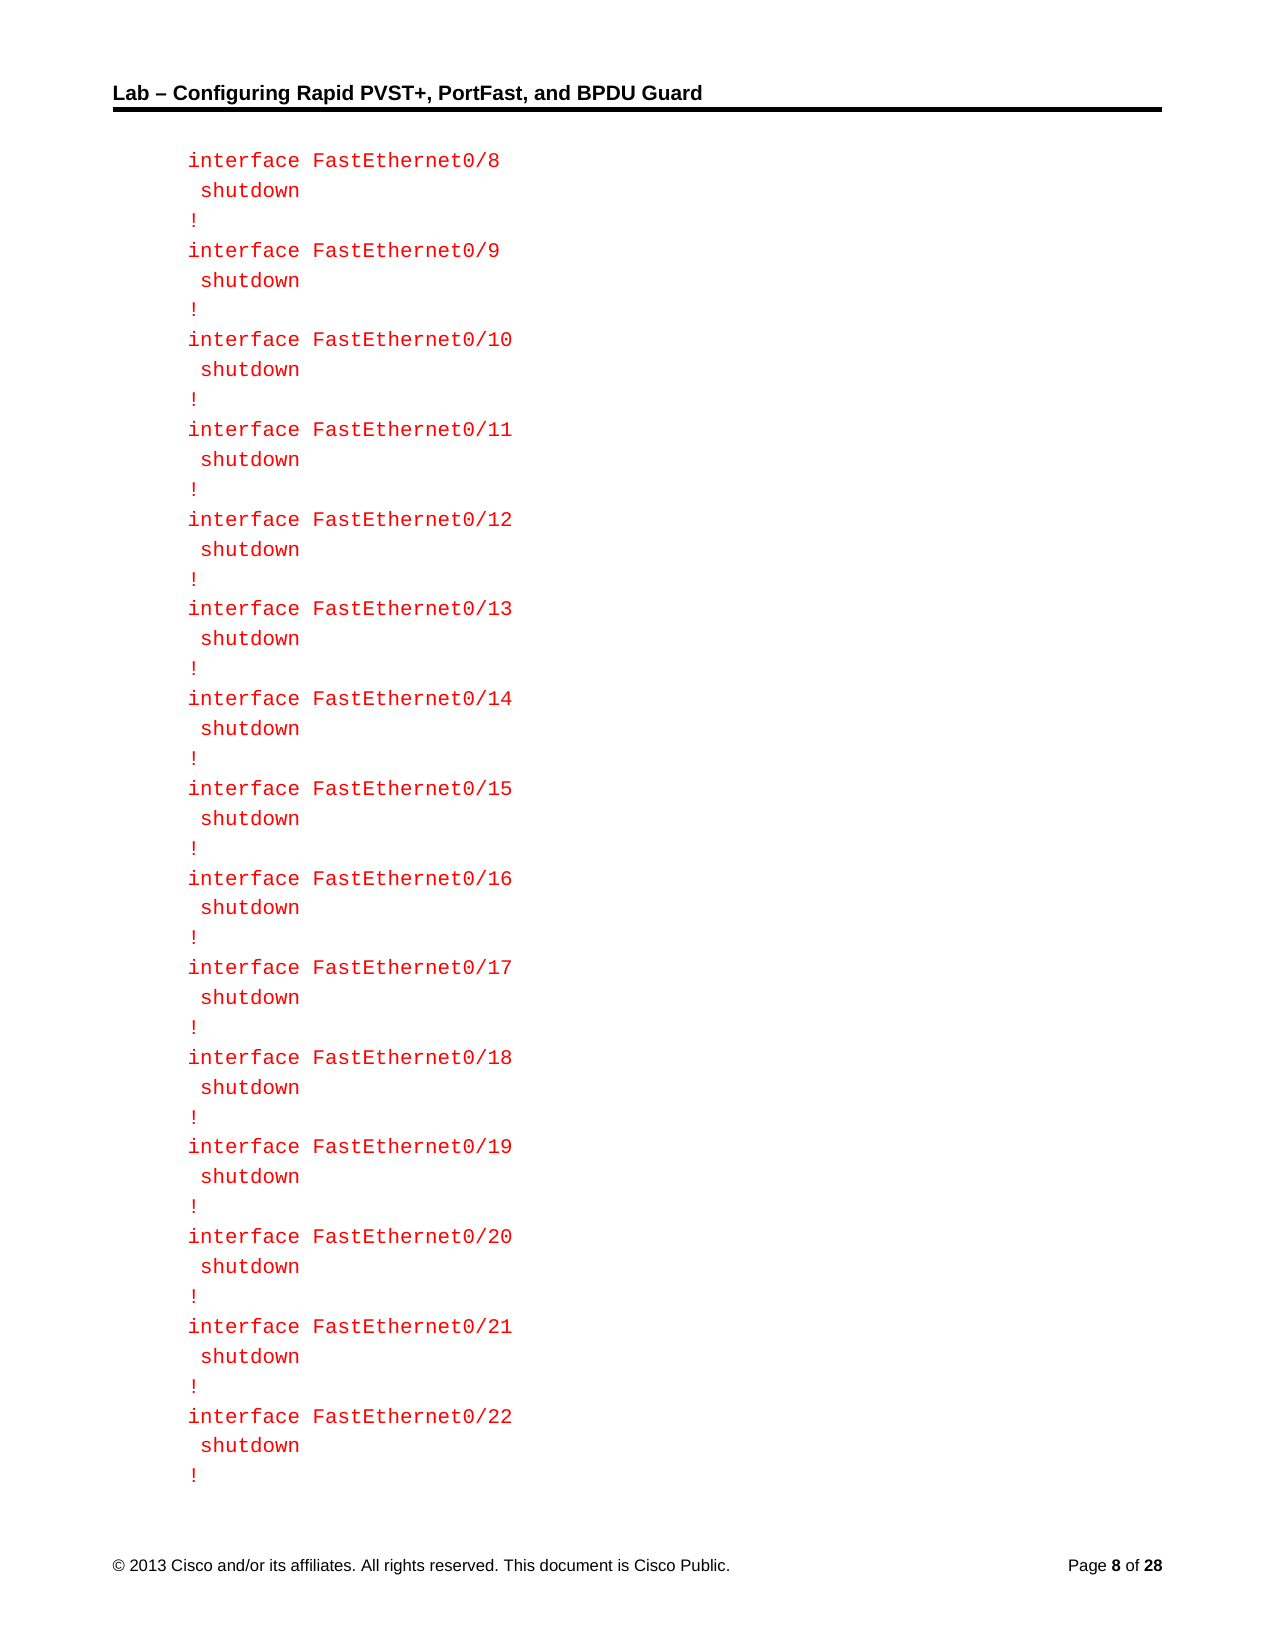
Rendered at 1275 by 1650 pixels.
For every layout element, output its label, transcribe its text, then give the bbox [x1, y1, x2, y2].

text interface FastEthernet0/16 [187, 867, 1162, 891]
text ! [187, 1107, 1162, 1130]
text shutdown [187, 1436, 1162, 1459]
text ! [187, 927, 1162, 951]
text interface FastEthernet0/17 [187, 957, 1162, 981]
text interface FastEthernet0/21 [187, 1316, 1162, 1339]
text ! [187, 1376, 1162, 1399]
text shutdown [187, 359, 1162, 383]
text interface FastEthernet0/22 [187, 1406, 1162, 1429]
text shutdown [187, 180, 1162, 203]
text shutdown [187, 987, 1162, 1011]
text shutdown [187, 1166, 1162, 1190]
text ! [187, 389, 1162, 413]
text ! [187, 568, 1162, 592]
text shutdown [187, 449, 1162, 473]
text shutdown [187, 539, 1162, 562]
text shutdown [187, 628, 1162, 652]
text shutdown [187, 808, 1162, 831]
text ! [187, 1196, 1162, 1220]
text interface FastEthernet0/15 [187, 778, 1162, 801]
text interface FastEthernet0/11 [187, 419, 1162, 443]
text ! [187, 1465, 1162, 1489]
text interface FastEthernet0/12 [187, 509, 1162, 532]
text shutdown [187, 1077, 1162, 1100]
text ! [187, 479, 1162, 502]
text interface FastEthernet0/14 [187, 688, 1162, 712]
text interface FastEthernet0/19 [187, 1137, 1162, 1160]
text shutdown [187, 1346, 1162, 1369]
text interface FastEthernet0/18 [187, 1047, 1162, 1071]
text ! [187, 299, 1162, 323]
text ! [187, 838, 1162, 861]
text shutdown [187, 718, 1162, 742]
text interface FastEthernet0/20 [187, 1226, 1162, 1250]
text ! [187, 210, 1162, 233]
text ! [187, 1017, 1162, 1041]
text interface FastEthernet0/8 [187, 150, 1162, 174]
text interface FastEthernet0/10 [187, 329, 1162, 353]
text shutdown [187, 1256, 1162, 1280]
text interface FastEthernet0/9 [187, 240, 1162, 263]
text ! [187, 658, 1162, 682]
text shutdown [187, 269, 1162, 293]
text ! [187, 1286, 1162, 1310]
text ! [187, 748, 1162, 772]
text interface FastEthernet0/13 [187, 598, 1162, 622]
text shutdown [187, 897, 1162, 921]
